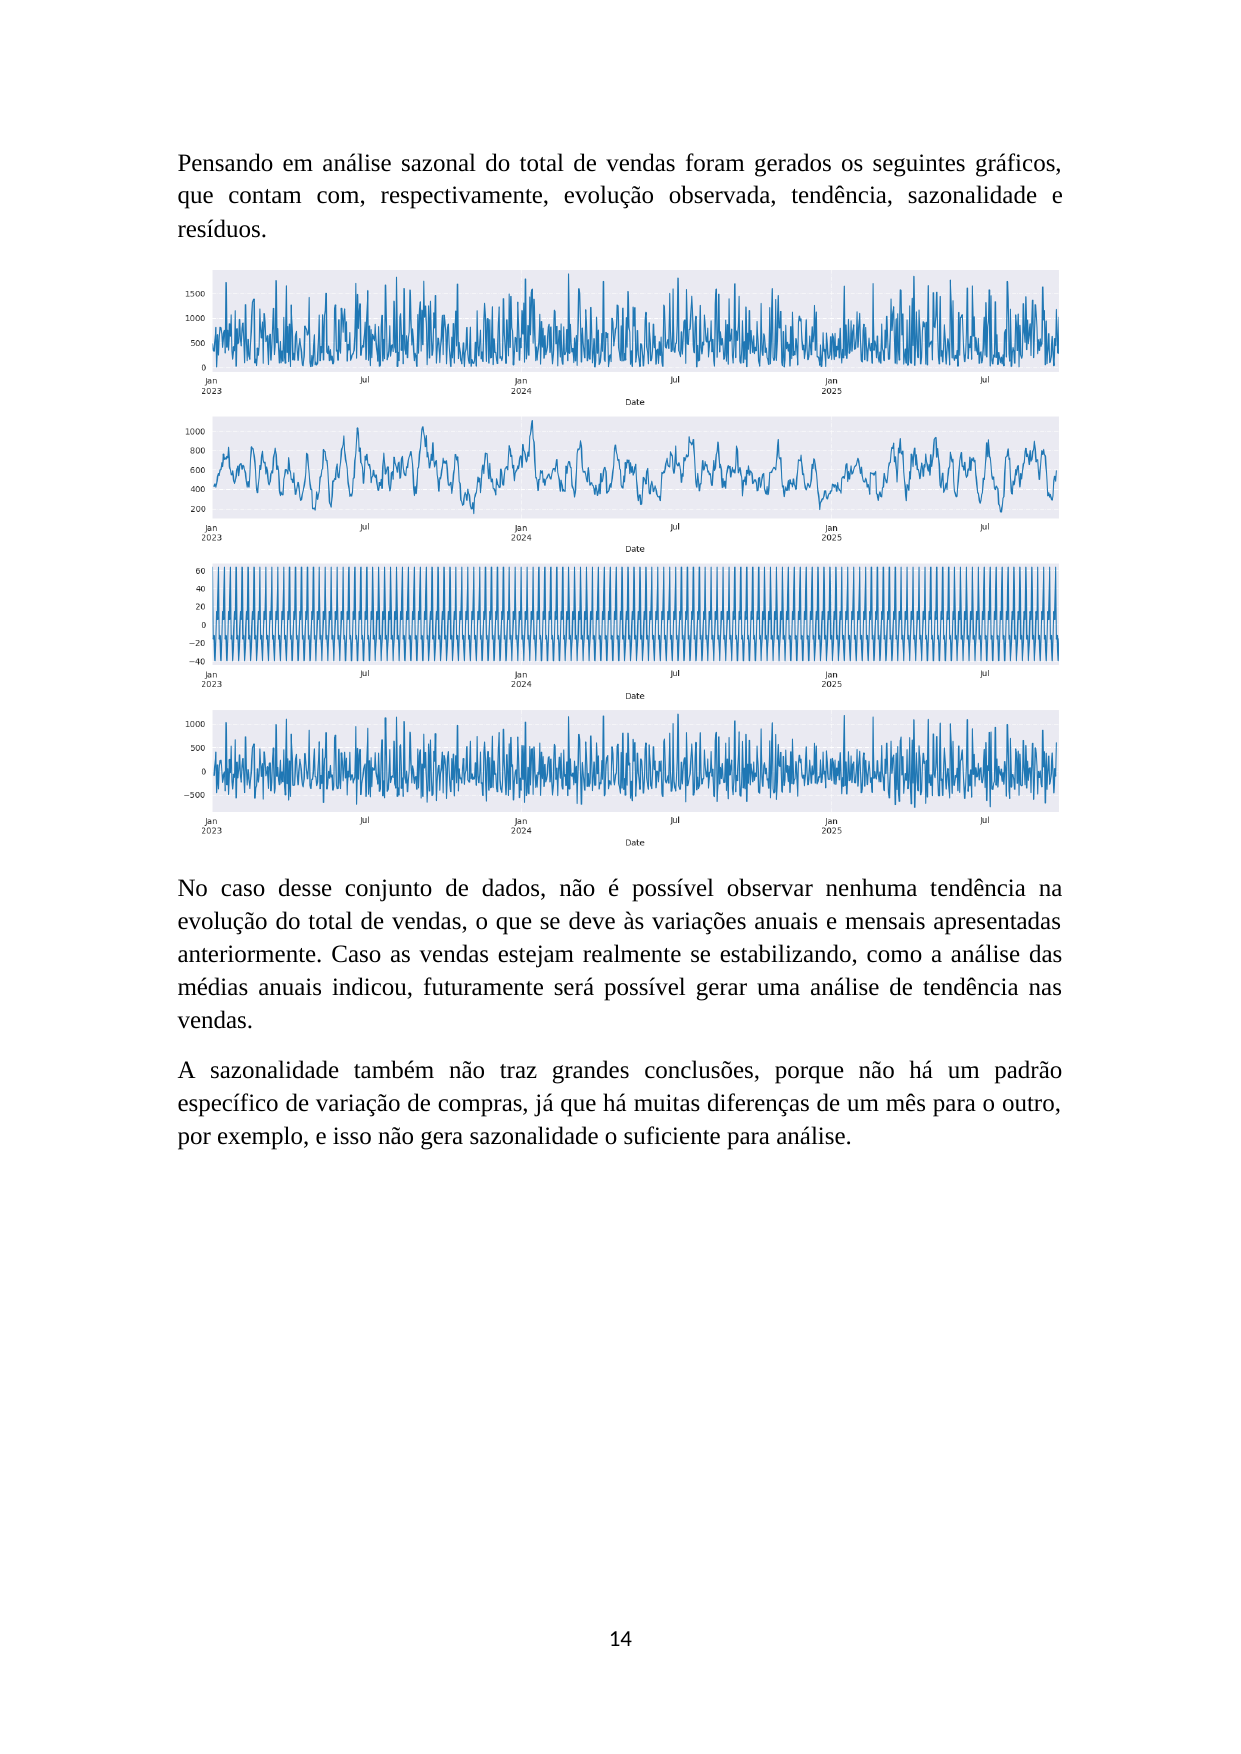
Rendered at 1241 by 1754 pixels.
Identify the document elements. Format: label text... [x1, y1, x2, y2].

text No caso desse conjunto de dados, não é possível observar nenhuma tendência na evolução do total de vendas, o que se deve às variações anuais e mensais apresentadas anteriormente. Caso as vendas estejam realmente se estabilizando, como a análise das médias anuais indicou, futuramente será possível gerar uma análise de tendência nas vendas. [177, 873, 1063, 1034]
text Pensando em análise sazonal do total de vendas foram gerados os seguintes gráficos, que contam com, respectivamente, evolução observada, tendência, sazonalidade e resíduos. [177, 148, 1063, 242]
picture [177, 263, 1063, 853]
text A sazonalidade também não traz grandes conclusões, porque não há um padrão específico de variação de compras, já que há muitas diferenças de um mês para o outro, por exemplo, e isso não gera sazonalidade o suficiente para análise. [177, 1055, 1063, 1150]
